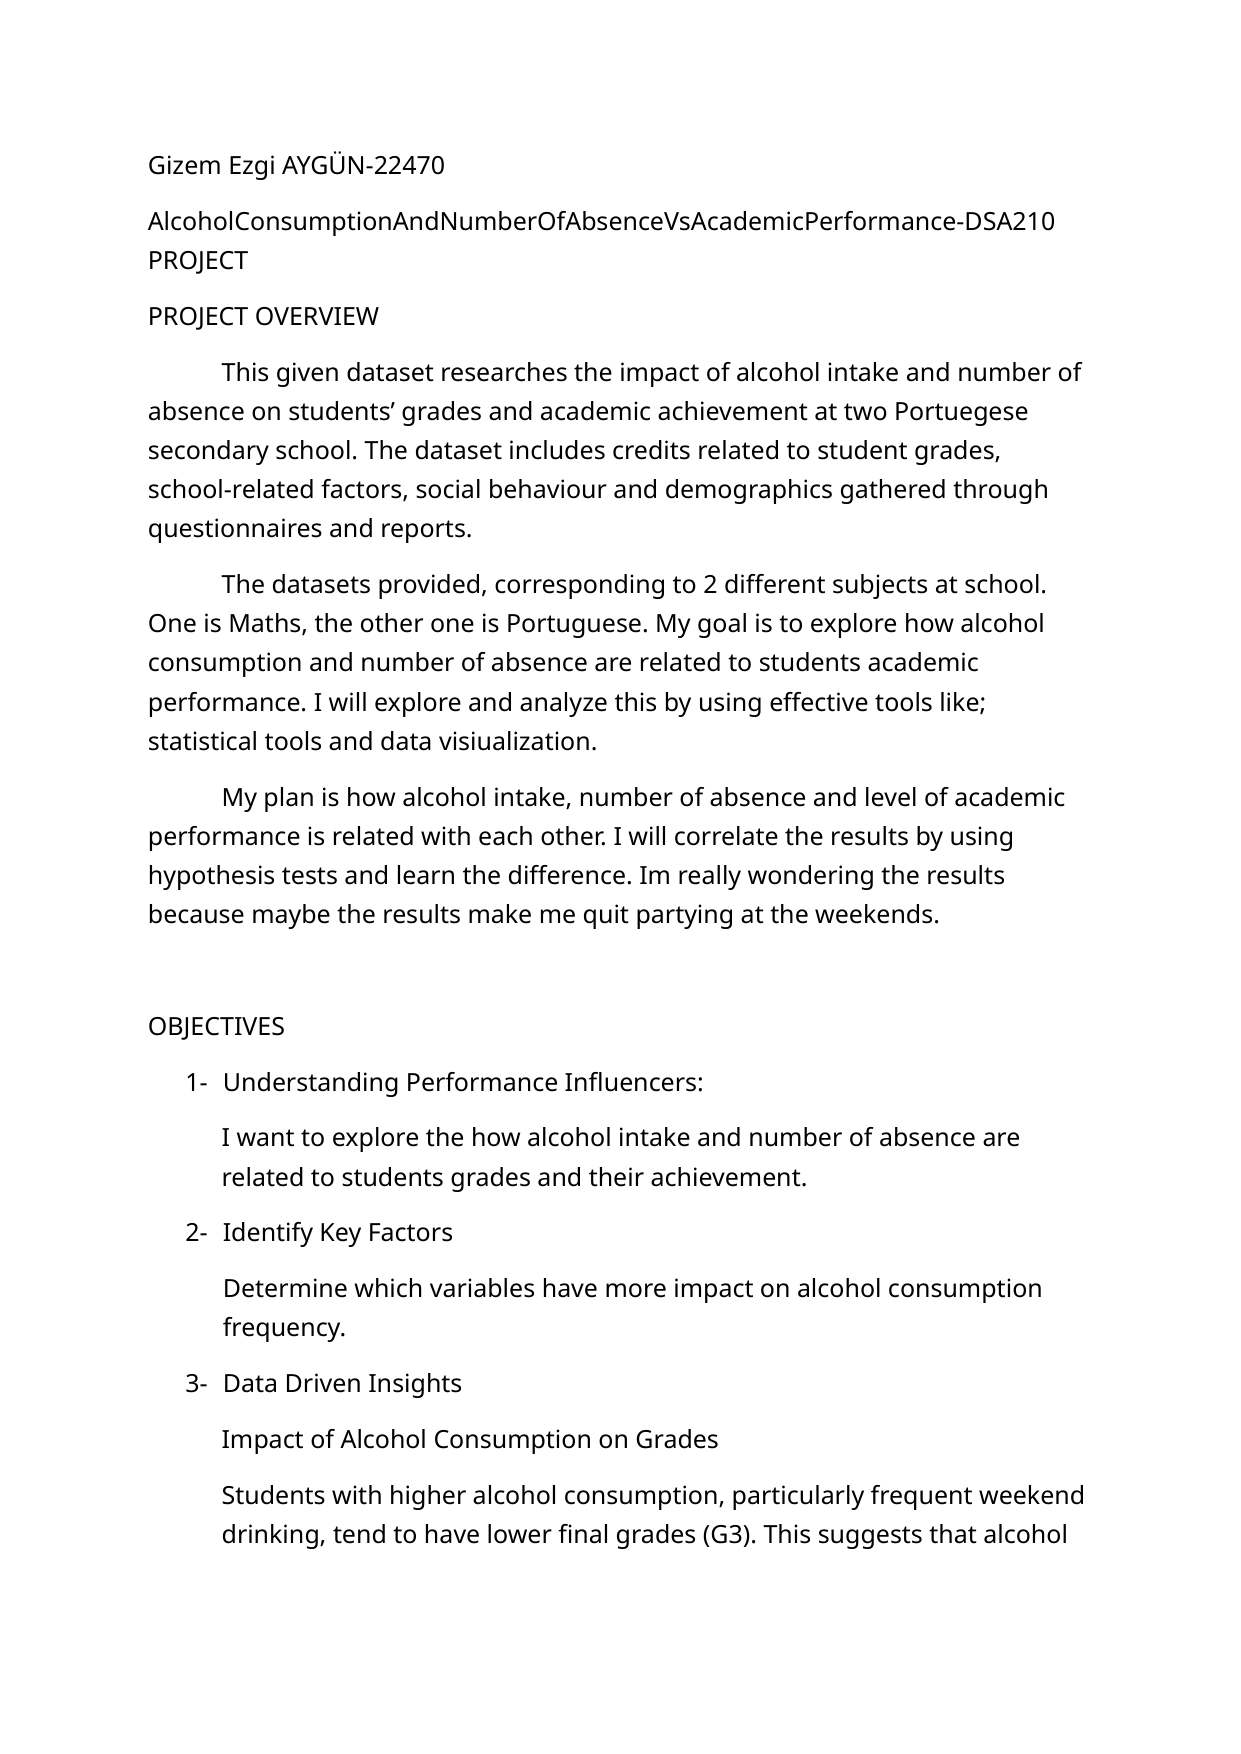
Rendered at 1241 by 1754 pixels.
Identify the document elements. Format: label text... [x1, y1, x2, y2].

list Data Driven Insights [185, 1366, 1093, 1400]
list Understanding Performance Influencers: [185, 1064, 1093, 1098]
text Determine which variables have more impact on alcohol consumption frequency. [223, 1271, 1093, 1344]
text The datasets provided, corresponding to 2 different subjects at school. One is Maths, the other one is Portuguese. My goal is to explore how alcohol consumption and number of absence are related to students academic performance. I will explore and analyze this by using effective tools like; statistical tools and data visiualization. [148, 567, 1093, 757]
text Impact of Alcohol Consumption on Grades [221, 1422, 1093, 1456]
text PROJECT OVERVIEW [148, 298, 1093, 332]
list Identify Key Factors [185, 1215, 1093, 1249]
text I want to explore the how alcohol intake and number of absence are related to students grades and their achievement. [221, 1120, 1093, 1193]
text AlcoholConsumptionAndNumberOfAbsenceVsAcademicPerformance-DSA210 PROJECT [148, 203, 1093, 277]
text My plan is how alcohol intake, number of absence and level of academic performance is related with each other. I will correlate the results by using hypothesis tests and learn the difference. Im really wondering the results because maybe the results make me quit partying at the weekends. [148, 779, 1093, 931]
text Gizem Ezgi AYGÜN-22470 [148, 148, 1093, 182]
text This given dataset researches the impact of alcohol intake and number of absence on students’ grades and academic achievement at two Portuegese secondary school. The dataset includes credits related to student grades, school-related factors, social behaviour and demographics gathered through questionnaires and reports. [148, 354, 1093, 545]
text OBJECTIVES [148, 1008, 1093, 1042]
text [221, 1478, 1093, 1551]
